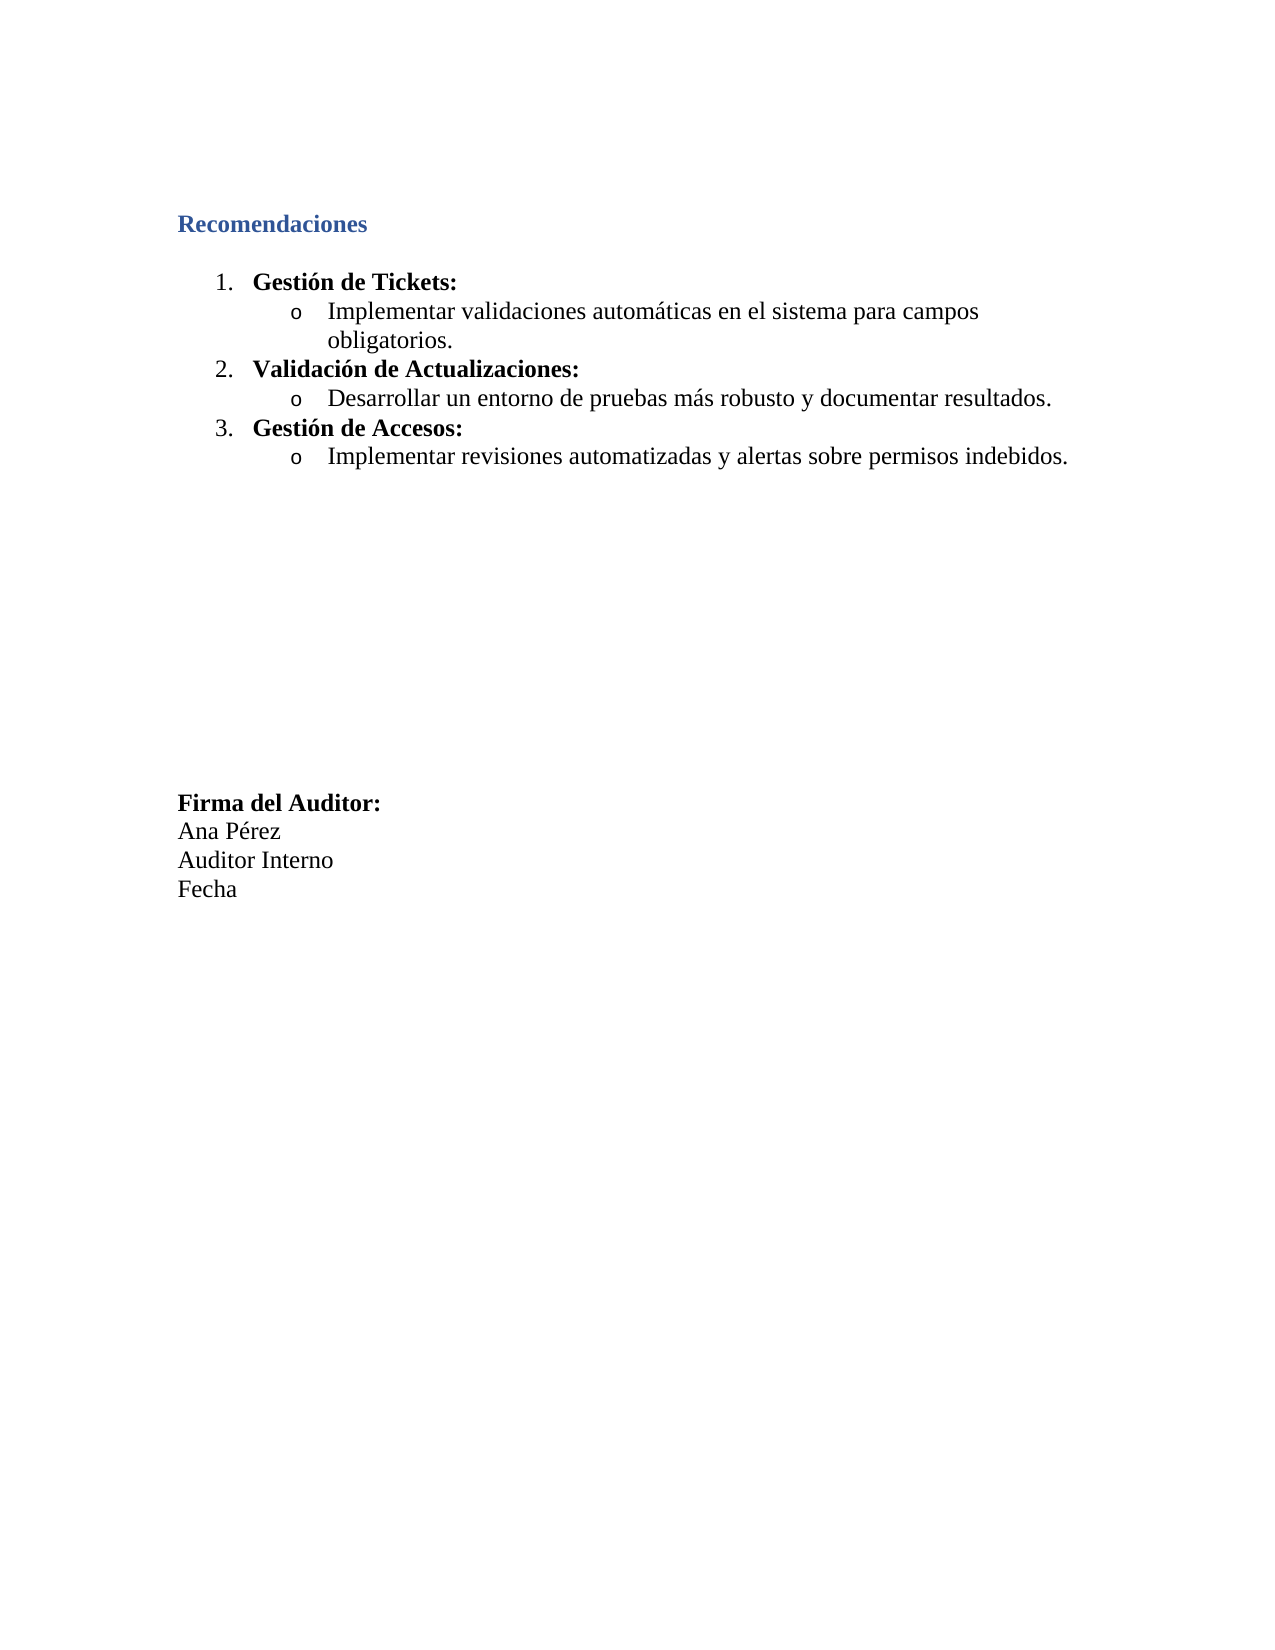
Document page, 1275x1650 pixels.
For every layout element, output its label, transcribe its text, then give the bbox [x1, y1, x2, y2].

list Gestión de Tickets: [215, 267, 1098, 296]
text Ana Pérez Auditor Interno [177, 816, 1098, 874]
list Gestión de Accesos: [215, 413, 1098, 441]
list Validación de Actualizaciones: [215, 354, 1098, 383]
text Fecha [177, 874, 1098, 903]
text Firma del Auditor: [177, 788, 1098, 816]
list Desarrollar un entorno de pruebas más robusto y documentar resultados. [290, 383, 1098, 413]
subtitle Recomendaciones [177, 209, 1098, 238]
list Implementar revisiones automatizadas y alertas sobre permisos indebidos. [290, 441, 1098, 471]
list Implementar validaciones automáticas en el sistema para campos obligatorios. [290, 296, 1098, 354]
